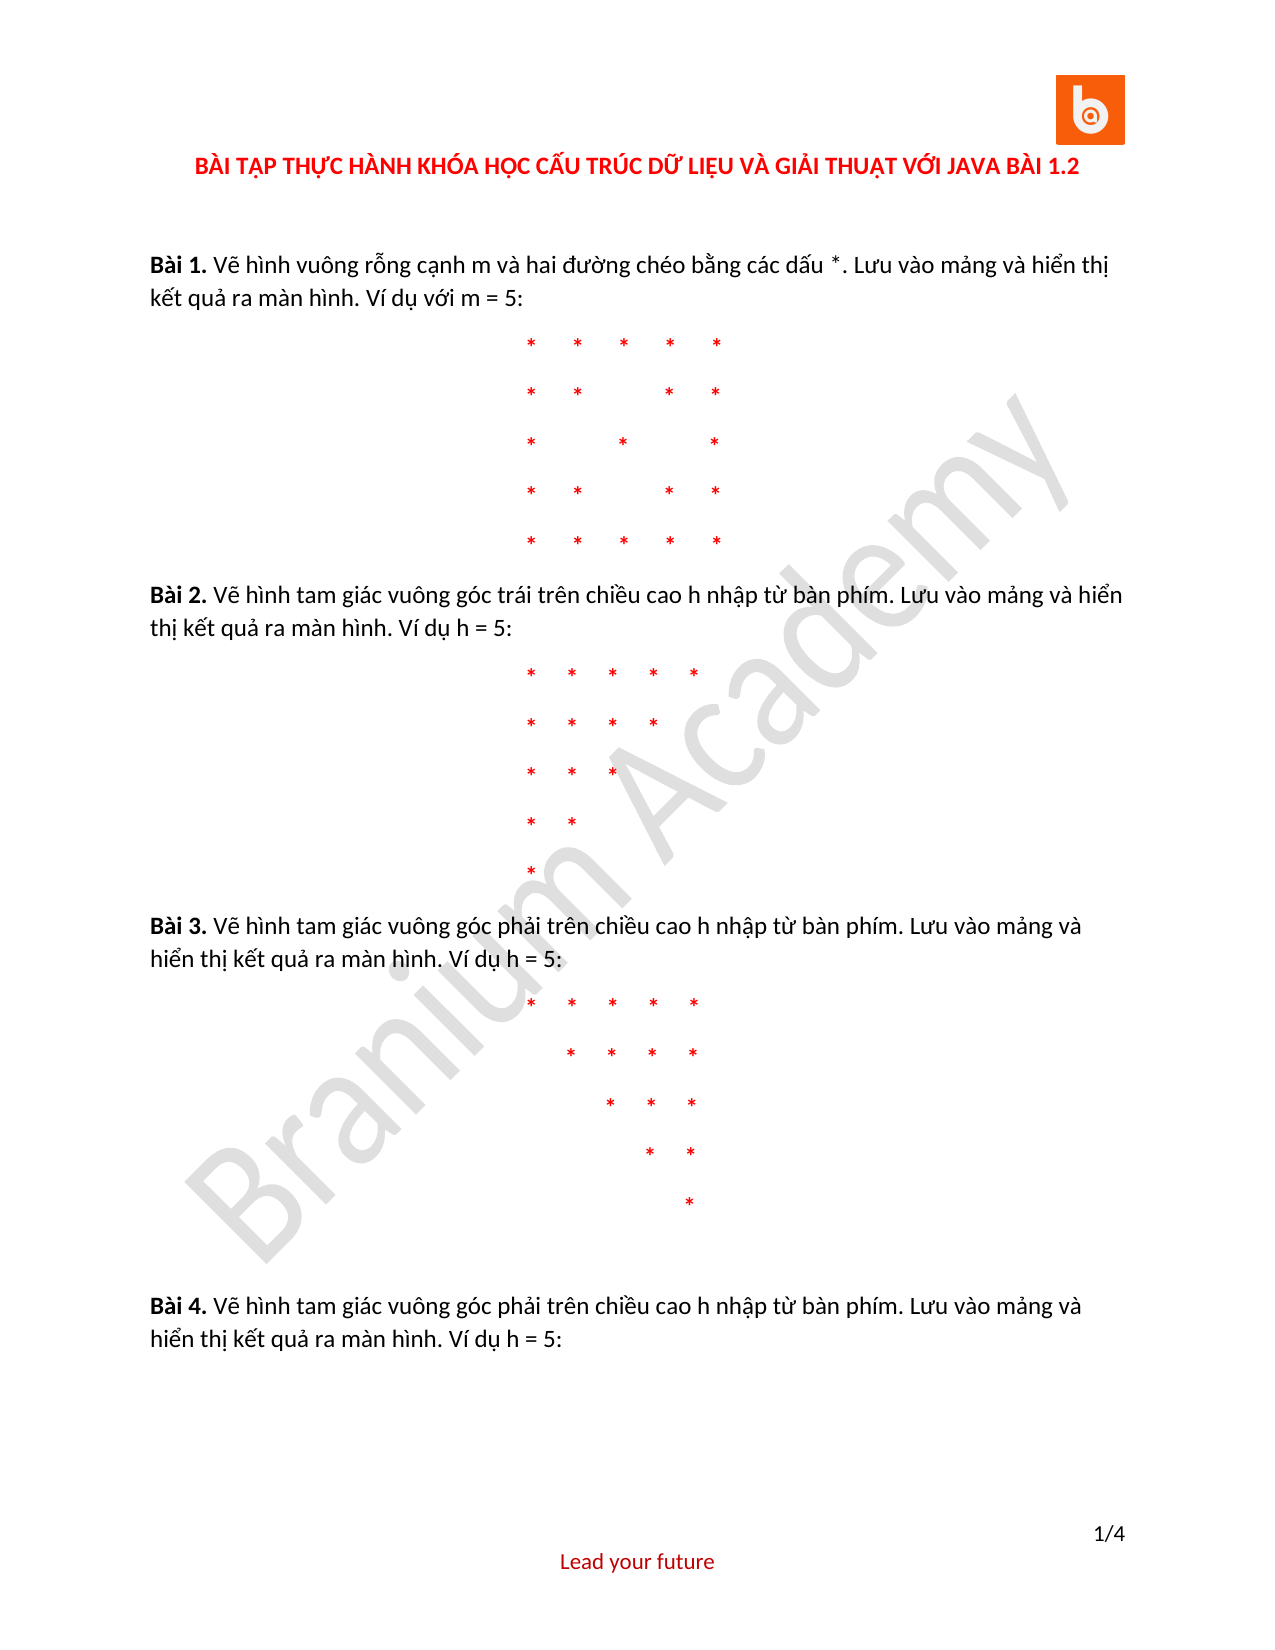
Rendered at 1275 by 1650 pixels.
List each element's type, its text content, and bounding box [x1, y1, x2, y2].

text Bài 4. Vẽ hình tam giác vuông góc phải trên chiều cao h nhập từ bàn phím. Lưu vào mảng và hiển thị kết quả ra màn hình. Ví dụ h = 5: [150, 1290, 1125, 1353]
text * * * * * [525, 662, 1125, 693]
text Bài 3. Vẽ hình tam giác vuông góc phải trên chiều cao h nhập từ bàn phím. Lưu vào mảng và hiển thị kết quả ra màn hình. Ví dụ h = 5: [150, 910, 1125, 973]
text * * * * [525, 1042, 1125, 1073]
text * * * [525, 1092, 1125, 1122]
picture [1056, 75, 1125, 145]
text * * * * [525, 381, 1125, 412]
text Bài 1. Vẽ hình vuông rỗng cạnh m và hai đường chéo bằng các dấu *. Lưu vào mảng và hiển thị kết quả ra màn hình. Ví dụ với m = 5: [150, 249, 1125, 313]
text * * * [525, 431, 1125, 461]
text * * [525, 1141, 1125, 1172]
text * * * * [525, 480, 1125, 511]
text * * [525, 811, 1125, 841]
text * [525, 860, 1125, 891]
text * * * * * [525, 332, 1125, 362]
text * * * * [525, 712, 1125, 742]
text * * * * * [525, 530, 1125, 561]
text Bài 2. Vẽ hình tam giác vuông góc trái trên chiều cao h nhập từ bàn phím. Lưu vào mảng và hiển thị kết quả ra màn hình. Ví dụ h = 5: [150, 579, 1125, 643]
text BÀI TẬP THỰC HÀNH KHÓA HỌC CẤU TRÚC DỮ LIỆU VÀ GIẢI THUẬT VỚI JAVA BÀI 1.2 [150, 150, 1125, 181]
text * * * [525, 761, 1125, 792]
text * * * * * [525, 992, 1125, 1023]
text * [525, 1191, 1125, 1221]
